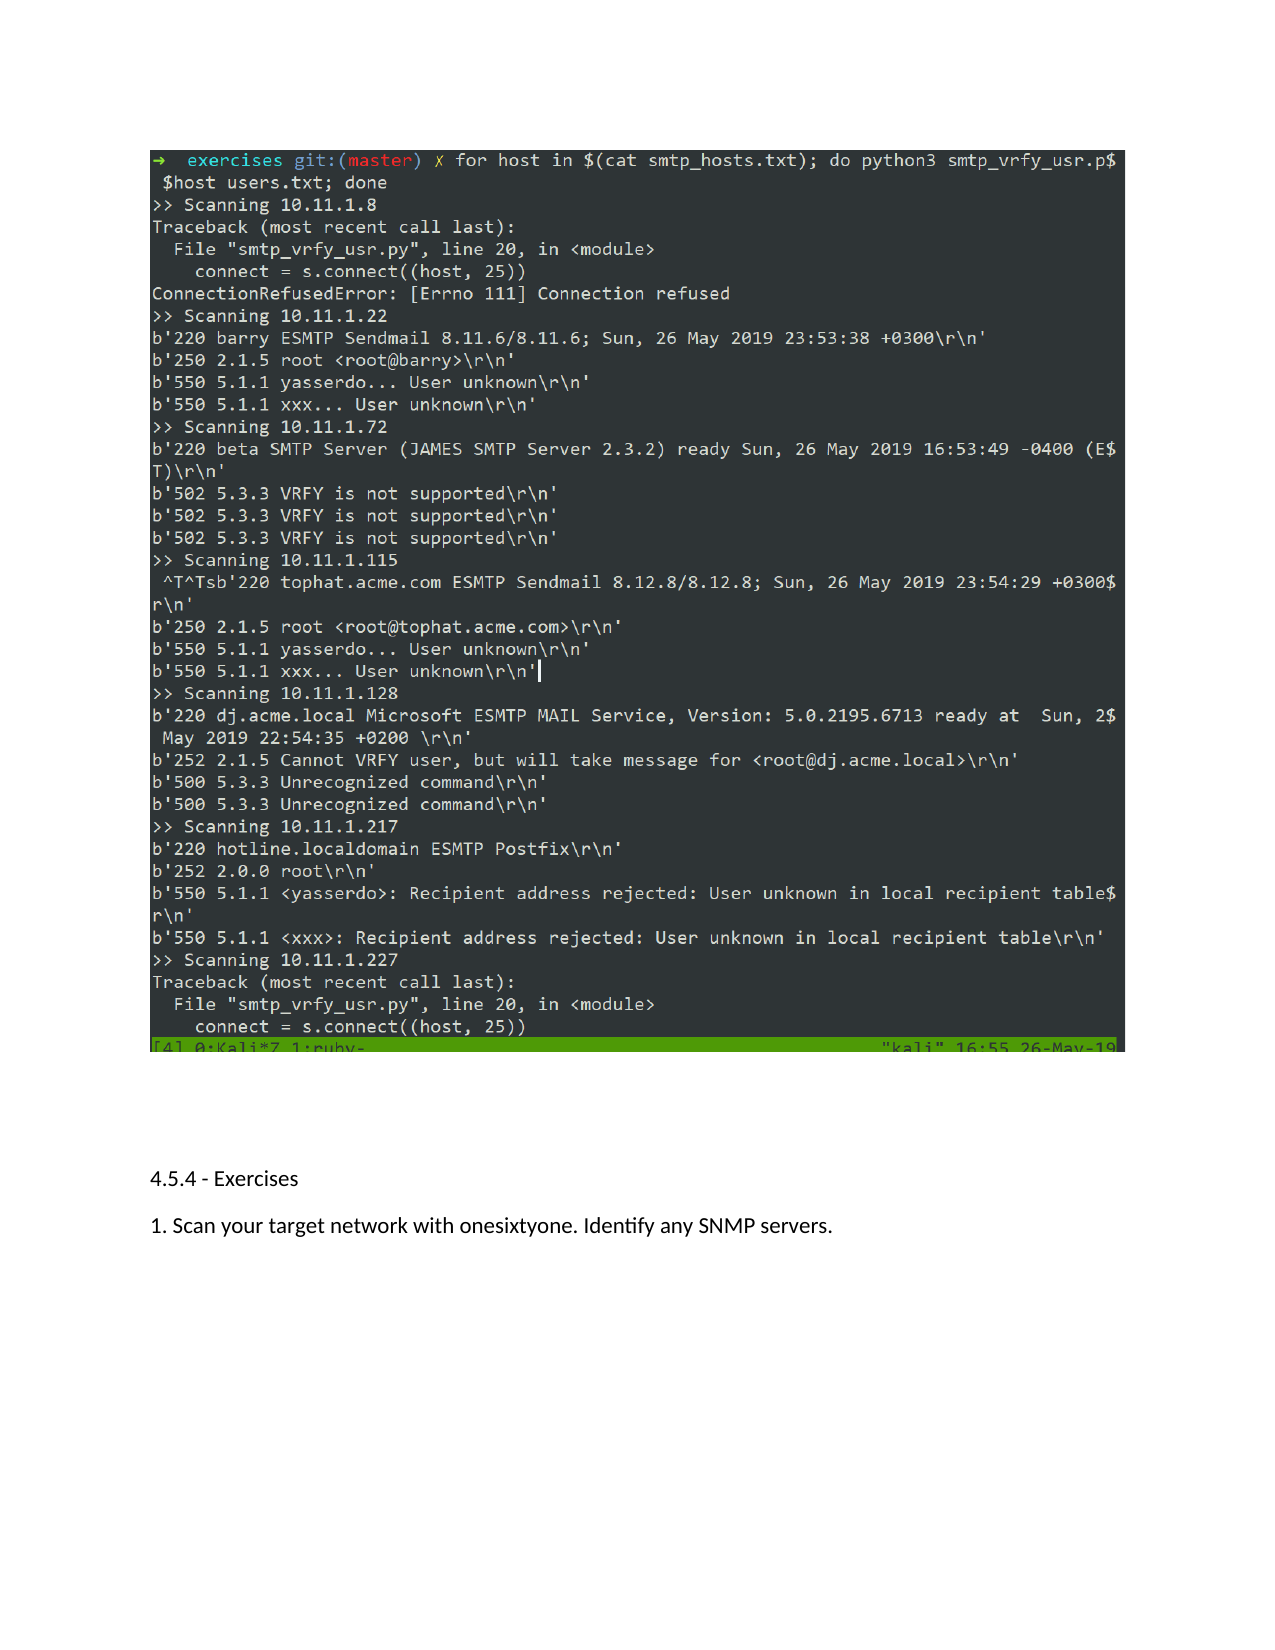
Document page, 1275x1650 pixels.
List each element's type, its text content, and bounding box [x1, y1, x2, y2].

picture [150, 150, 1125, 1052]
text 4.5.4 - Exercises [150, 1164, 1125, 1192]
text 1. Scan your target network with onesixtyone. Identify any SNMP servers. [150, 1211, 1125, 1239]
